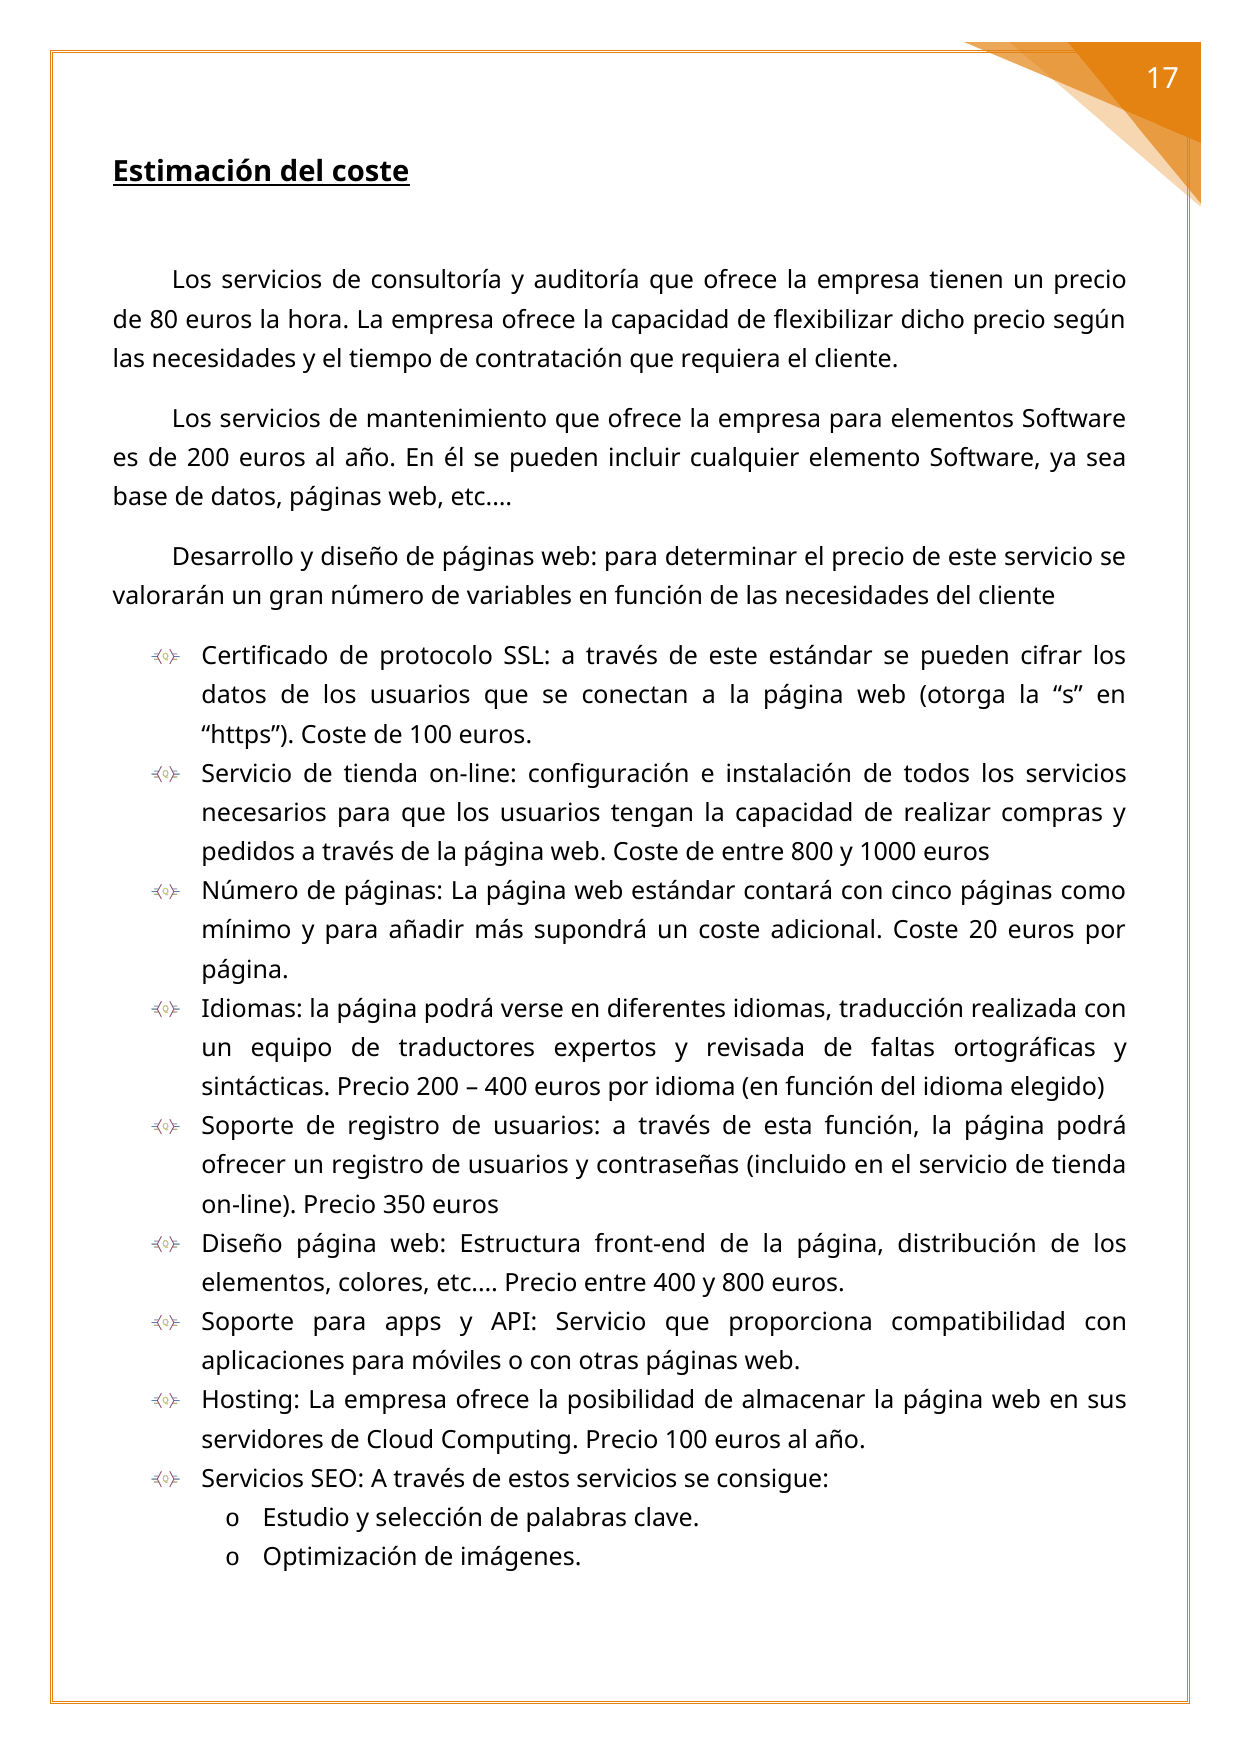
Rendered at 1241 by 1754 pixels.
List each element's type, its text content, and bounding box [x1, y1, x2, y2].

picture [151, 1392, 180, 1409]
list Hosting: La empresa ofrece la posibilidad de almacenar la página web en sus servidores de Cloud Computing. Precio 100 euros al año. [150, 1382, 1128, 1455]
text Estimación del coste [112, 150, 1128, 190]
list Soporte para apps y API: Servicio que proporciona compatibilidad con aplicaciones para móviles o con otras páginas web. [150, 1304, 1128, 1377]
list Optimización de imágenes. [225, 1539, 1128, 1573]
picture [151, 883, 180, 900]
picture [151, 648, 180, 665]
list Diseño página web: Estructura front-end de la página, distribución de los elementos, colores, etc.… Precio entre 400 y 800 euros. [150, 1225, 1128, 1299]
list Certificado de protocolo SSL: a través de este estándar se pueden cifrar los datos de los usuarios que se conectan a la página web (otorga la “s” en “https”). Coste de 100 euros. [150, 638, 1128, 750]
text Los servicios de mantenimiento que ofrece la empresa para elementos Software es de 200 euros al año. En él se pueden incluir cualquier elemento Software, ya sea base de datos, páginas web, etc.… [112, 400, 1128, 513]
picture [151, 765, 180, 783]
picture [151, 1470, 180, 1488]
picture [151, 1314, 180, 1331]
list Servicio de tienda on-line: configuración e instalación de todos los servicios necesarios para que los usuarios tengan la capacidad de realizar compras y pedidos a través de la página web. Coste de entre 800 y 1000 euros [150, 755, 1128, 868]
list Servicios SEO: A través de estos servicios se consigue: [150, 1460, 1128, 1494]
list Estudio y selección de palabras clave. [225, 1499, 1128, 1534]
picture [151, 1235, 180, 1253]
picture [151, 1118, 180, 1135]
picture [963, 51, 1189, 206]
list Número de páginas: La página web estándar contará con cinco páginas como mínimo y para añadir más supondrá un coste adicional. Coste 20 euros por página. [150, 873, 1128, 985]
list Soporte de registro de usuarios: a través de esta función, la página podrá ofrecer un registro de usuarios y contraseñas (incluido en el servicio de tienda on-line). Precio 350 euros [150, 1108, 1128, 1220]
text Desarrollo y diseño de páginas web: para determinar el precio de este servicio se valorarán un gran número de variables en función de las necesidades del cliente [112, 539, 1128, 612]
picture [963, 53, 1187, 206]
picture [963, 42, 1201, 206]
text Los servicios de consultoría y auditoría que ofrece la empresa tienen un precio de 80 euros la hora. La empresa ofrece la capacidad de flexibilizar dicho precio según las necesidades y el tiempo de contratación que requiera el cliente. [112, 262, 1128, 374]
picture [151, 1000, 180, 1018]
list Idiomas: la página podrá verse en diferentes idiomas, traducción realizada con un equipo de traductores expertos y revisada de faltas ortográficas y sintácticas. Precio 200 – 400 euros por idioma (en función del idioma elegido) [150, 990, 1128, 1103]
